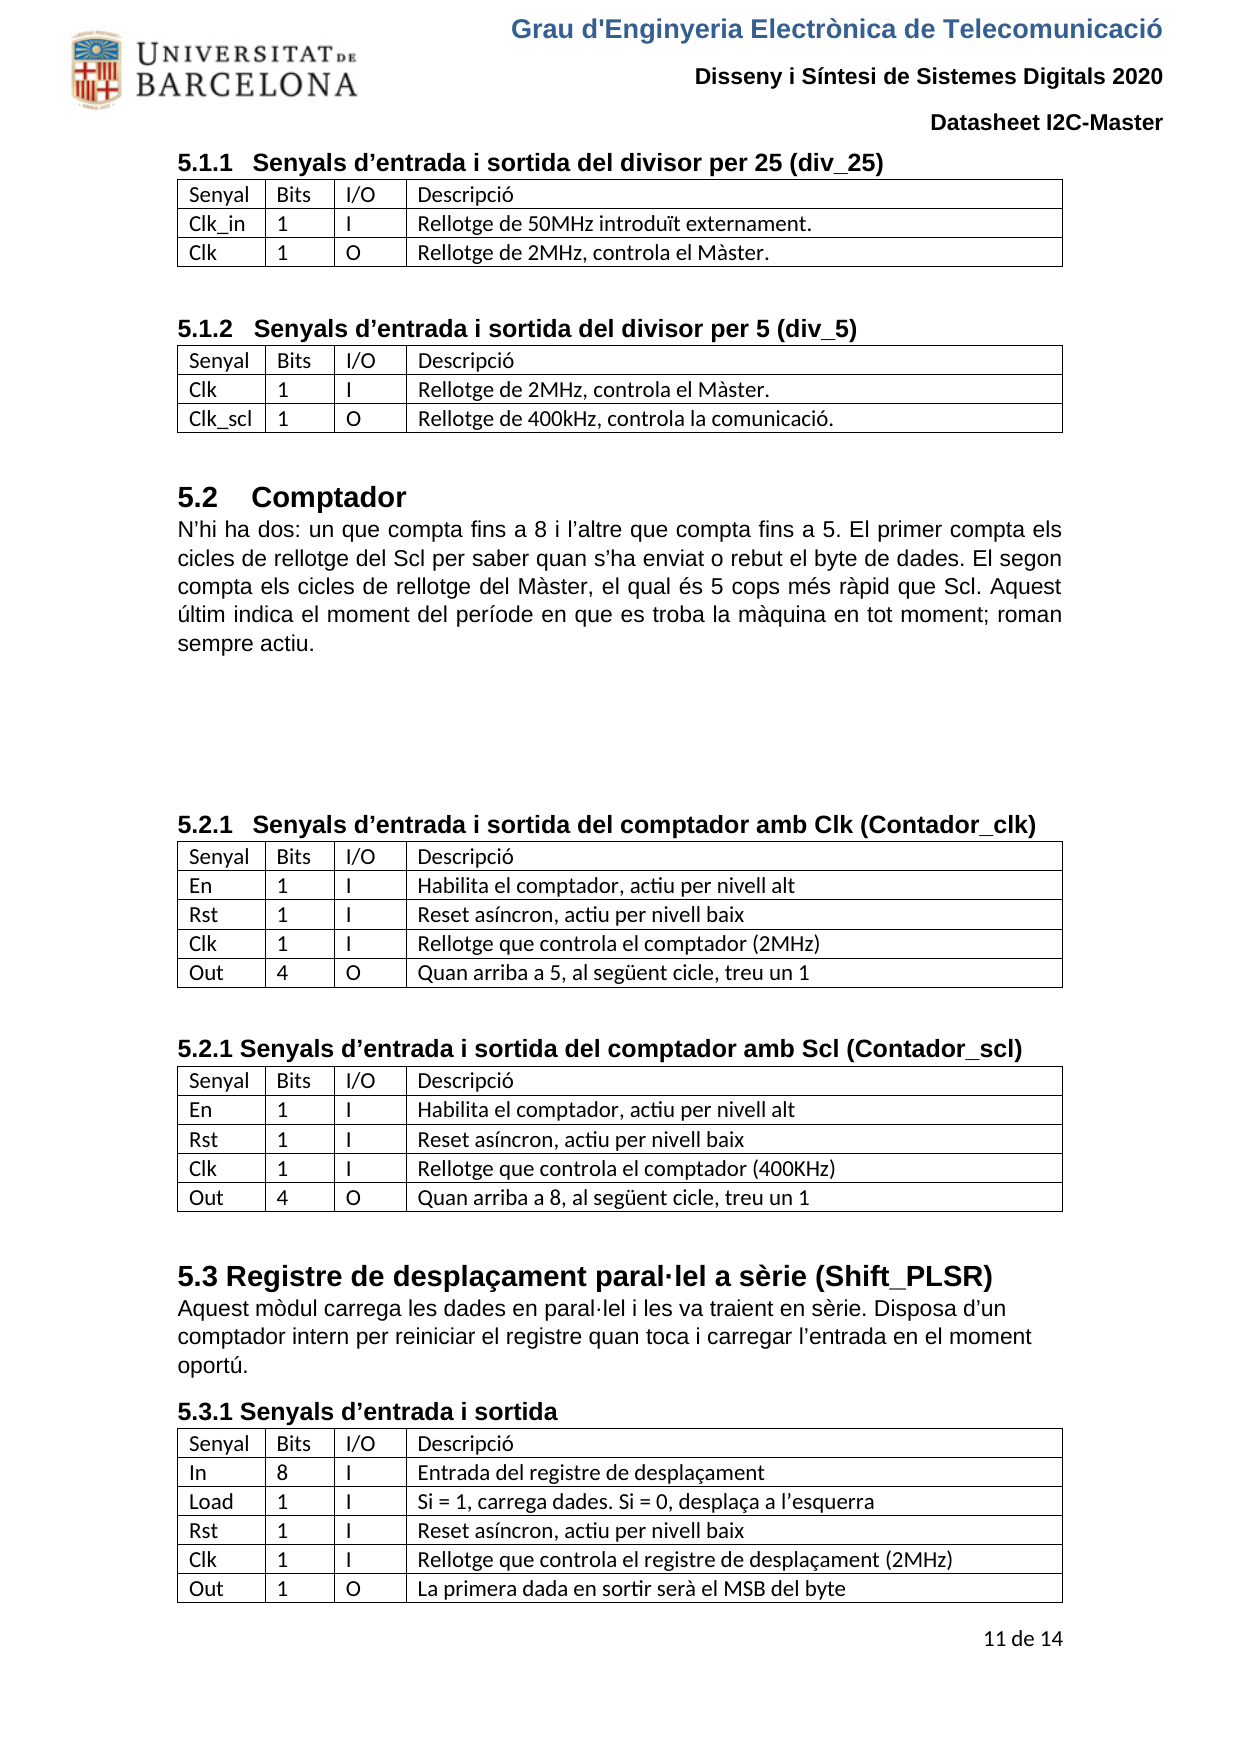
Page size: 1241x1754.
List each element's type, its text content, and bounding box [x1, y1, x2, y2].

table_cell 1 [266, 1487, 334, 1515]
table_cell I [335, 900, 406, 928]
table_cell O [335, 1183, 406, 1211]
table_cell En [178, 871, 265, 899]
table_header I/O [335, 346, 406, 374]
table_cell Rellotge que controla el comptador (400KHz) [407, 1154, 1062, 1182]
table_cell 8 [266, 1458, 334, 1486]
table_cell Rellotge de 50MHz introduït externament. [407, 209, 1062, 237]
table_cell Clk [178, 1545, 265, 1573]
table_cell Rst [178, 1516, 265, 1544]
table_header Descripció [407, 842, 1062, 870]
table_cell 1 [266, 375, 334, 403]
table_header I/O [335, 1429, 406, 1457]
table_header I/O [335, 1067, 406, 1094]
table_cell Reset asíncron, actiu per nivell baix [407, 1125, 1062, 1153]
table_cell Out [178, 1574, 265, 1602]
subtitle 5.3.1 Senyals d’entrada i sortida [177, 1397, 1063, 1426]
table_header Descripció [407, 180, 1062, 208]
table_cell 4 [266, 959, 334, 987]
table_cell I [335, 1458, 406, 1486]
table_cell 1 [266, 238, 334, 266]
table_cell Clk_scl [178, 404, 265, 432]
subtitle Comptador [177, 480, 1063, 513]
table_cell Out [178, 959, 265, 987]
subtitle 5.2.1 Senyals d’entrada i sortida del comptador amb Scl (Contador_scl) [177, 1034, 1063, 1063]
table_cell Rellotge de 2MHz, controla el Màster. [407, 238, 1062, 266]
subtitle 5.1.2 Senyals d’entrada i sortida del divisor per 5 (div_5) [177, 314, 1063, 342]
table_cell 1 [266, 1096, 334, 1124]
table_cell 1 [266, 1154, 334, 1182]
table_cell La primera dada en sortir serà el MSB del byte [407, 1574, 1062, 1602]
table_cell In [178, 1458, 265, 1486]
table_cell I [335, 930, 406, 957]
table_cell Load [178, 1487, 265, 1515]
table_header Bits [266, 842, 334, 870]
table_cell I [335, 1125, 406, 1153]
table_cell 1 [266, 404, 334, 432]
table_header Descripció [407, 346, 1062, 374]
table_cell O [335, 238, 406, 266]
table_header Senyal [178, 842, 265, 870]
table_header Senyal [178, 1429, 265, 1457]
table_cell Rellotge que controla el comptador (2MHz) [407, 930, 1062, 957]
table_cell Rst [178, 1125, 265, 1153]
table_cell 1 [266, 930, 334, 957]
table_cell I [335, 1487, 406, 1515]
table_header Bits [266, 1067, 334, 1094]
table_header Bits [266, 346, 334, 374]
table_cell O [335, 404, 406, 432]
table_header Bits [266, 1429, 334, 1457]
table_cell Quan arriba a 5, al següent cicle, treu un 1 [407, 959, 1062, 987]
table_cell Reset asíncron, actiu per nivell baix [407, 1516, 1062, 1544]
table_cell I [335, 871, 406, 899]
table_cell 1 [266, 1125, 334, 1153]
table_cell Clk [178, 1154, 265, 1182]
table_cell Habilita el comptador, actiu per nivell alt [407, 871, 1062, 899]
table_cell I [335, 209, 406, 237]
table_cell Si = 1, carrega dades. Si = 0, desplaça a l’esquerra [407, 1487, 1062, 1515]
table_cell I [335, 1545, 406, 1573]
table_header Bits [266, 180, 334, 208]
picture [61, 26, 360, 116]
table_cell O [335, 1574, 406, 1602]
table_cell Quan arriba a 8, al següent cicle, treu un 1 [407, 1183, 1062, 1211]
table_cell Rst [178, 900, 265, 928]
subtitle Senyals d’entrada i sortida del divisor per 25 (div_25) [177, 148, 1063, 176]
table_header Senyal [178, 1067, 265, 1094]
table_header Senyal [178, 346, 265, 374]
table_cell 4 [266, 1183, 334, 1211]
table_cell 1 [266, 1516, 334, 1544]
table_cell Clk [178, 238, 265, 266]
table_cell O [335, 959, 406, 987]
table_cell Rellotge de 2MHz, controla el Màster. [407, 375, 1062, 403]
table_cell I [335, 1154, 406, 1182]
table_cell Reset asíncron, actiu per nivell baix [407, 900, 1062, 928]
table_cell Rellotge que controla el registre de desplaçament (2MHz) [407, 1545, 1062, 1573]
subtitle Senyals d’entrada i sortida del comptador amb Clk (Contador_clk) [177, 810, 1063, 839]
table_cell Habilita el comptador, actiu per nivell alt [407, 1096, 1062, 1124]
table_header I/O [335, 842, 406, 870]
table_cell En [178, 1096, 265, 1124]
table_header Senyal [178, 180, 265, 208]
table_cell Entrada del registre de desplaçament [407, 1458, 1062, 1486]
table_cell 1 [266, 1545, 334, 1573]
table_header Descripció [407, 1429, 1062, 1457]
table_cell 1 [266, 900, 334, 928]
table_header Descripció [407, 1067, 1062, 1094]
table_cell 1 [266, 871, 334, 899]
table_cell I [335, 1096, 406, 1124]
text N’hi ha dos: un que compta fins a 8 i l’altre que compta fins a 5. El primer compta els cicles de rellotge del Scl per saber quan s’ha enviat o rebut el byte de dades. El segon compta els cicles de rellotge del Màster, el qual és 5 cops més ràpid que Scl. Aquest últim indica el moment del període en que es troba la màquina en tot moment; roman sempre actiu. [177, 516, 1063, 656]
table_cell Clk_in [178, 209, 265, 237]
table_cell Clk [178, 375, 265, 403]
subtitle 5.3 Registre de desplaçament paral·lel a sèrie (Shift_PLSR) [177, 1259, 1063, 1292]
table_cell Clk [178, 930, 265, 957]
table_cell I [335, 1516, 406, 1544]
table_cell Out [178, 1183, 265, 1211]
table_cell 1 [266, 1574, 334, 1602]
table_cell 1 [266, 209, 334, 237]
table_cell Rellotge de 400kHz, controla la comunicació. [407, 404, 1062, 432]
table_header I/O [335, 180, 406, 208]
table_cell I [335, 375, 406, 403]
